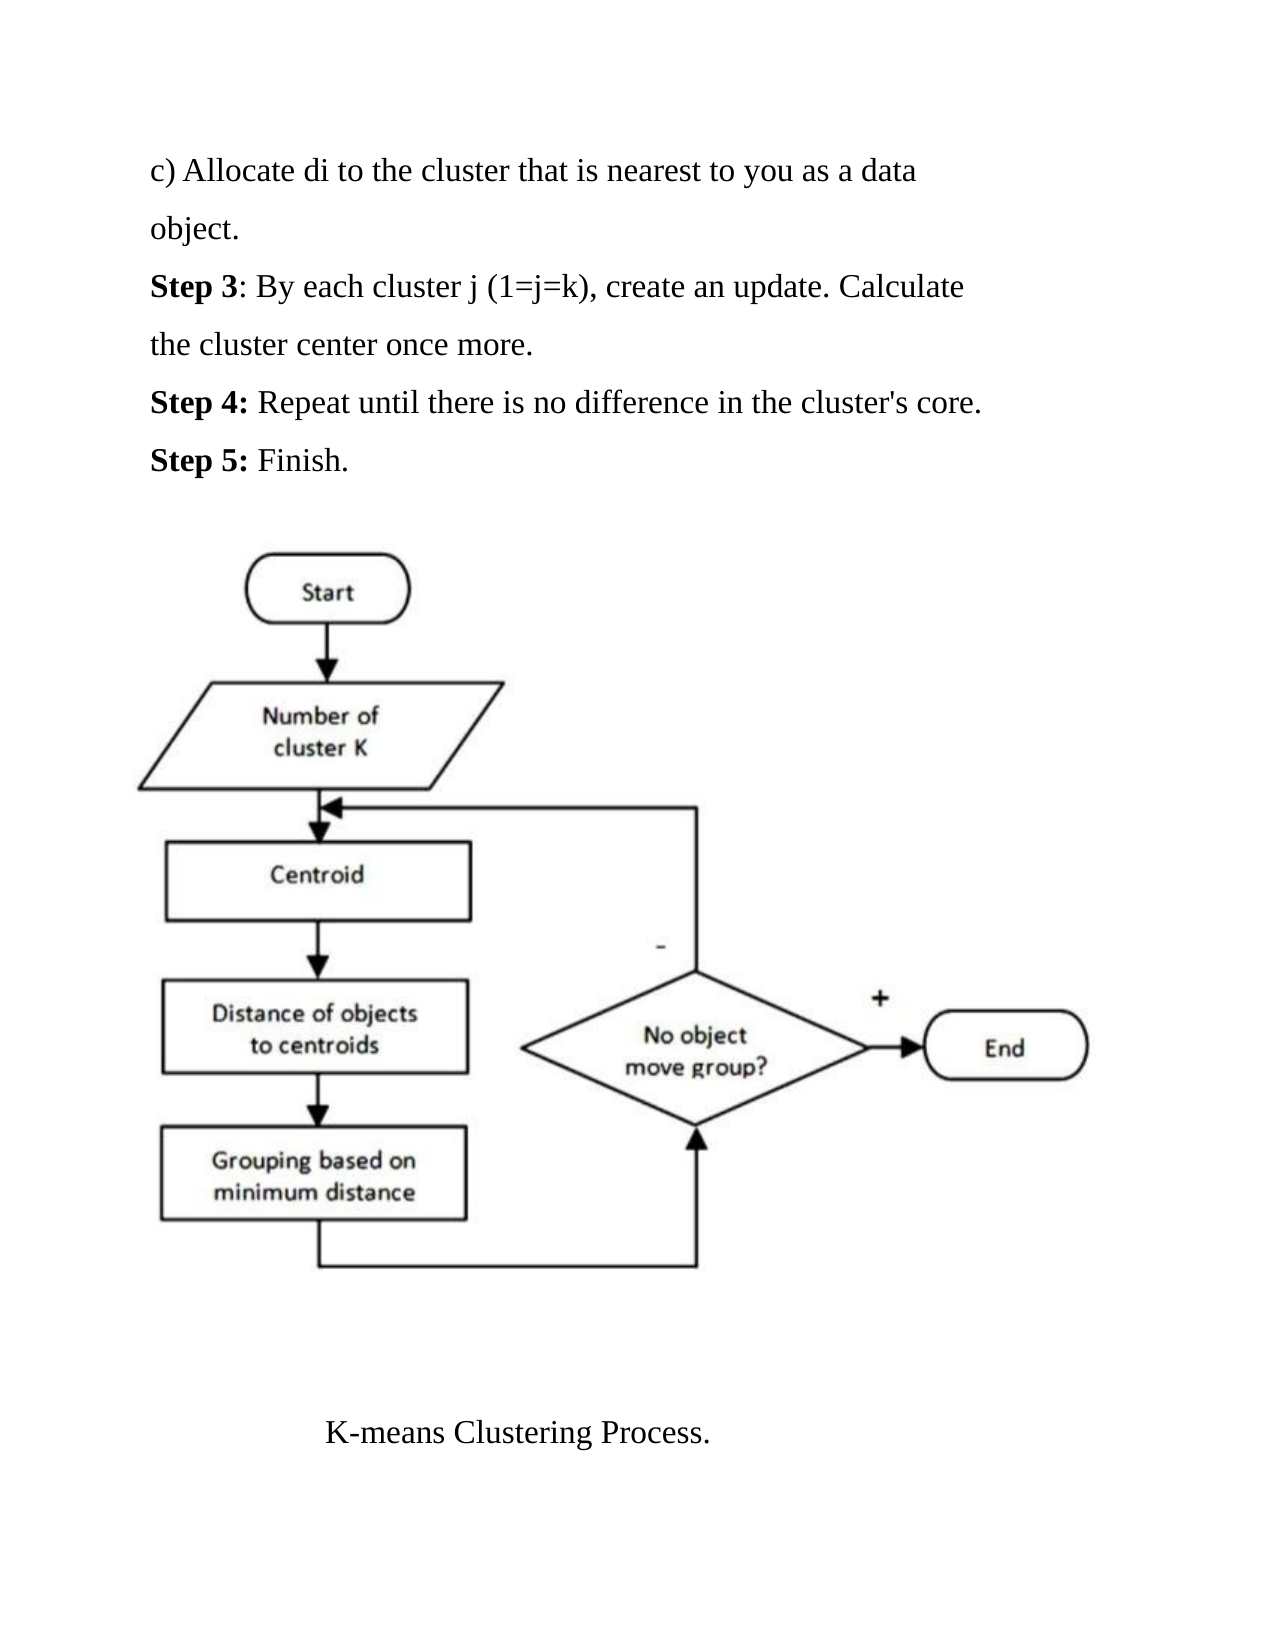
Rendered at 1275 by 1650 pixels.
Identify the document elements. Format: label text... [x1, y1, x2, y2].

text K-means Clustering Process. [150, 1412, 1125, 1450]
text object. [150, 208, 1125, 246]
text Step 4: Repeat until there is no difference in the cluster's core. [150, 382, 1125, 420]
text Step 5: Finish. [150, 440, 1125, 478]
text the cluster center once more. [150, 324, 1125, 362]
picture [120, 542, 1096, 1275]
text Step 3: By each cluster j (1=j=k), create an update. Calculate [150, 266, 1125, 304]
text c) Allocate di to the cluster that is nearest to you as a data [150, 150, 1125, 188]
